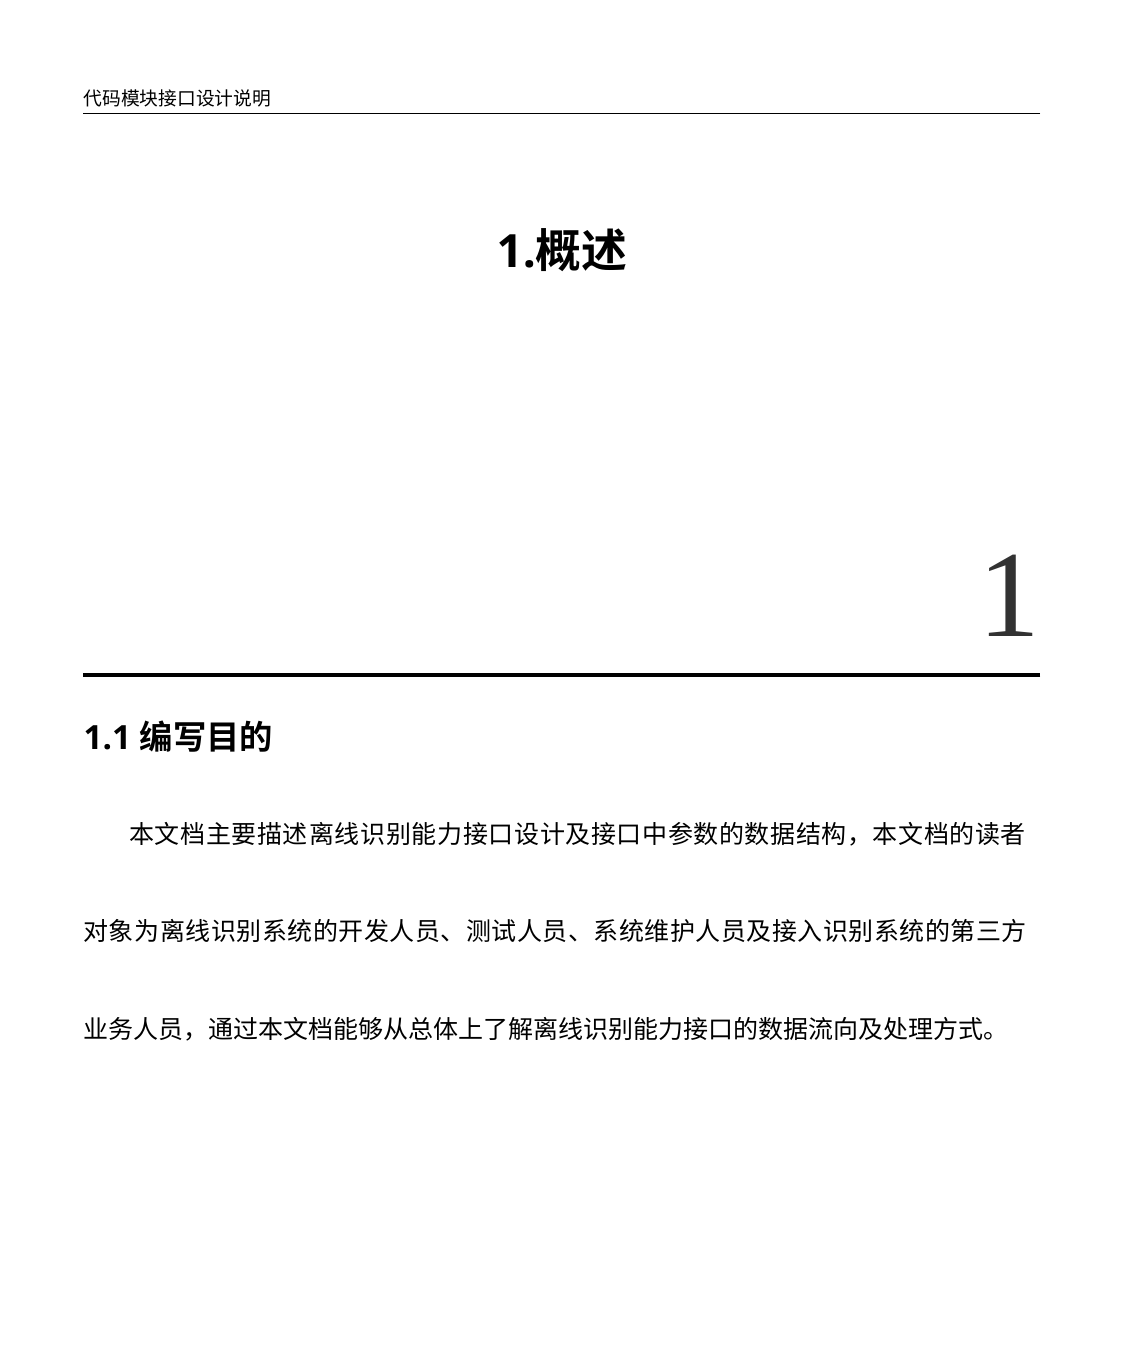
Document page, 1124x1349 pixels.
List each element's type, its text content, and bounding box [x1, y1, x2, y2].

text 本文档主要描述离线识别能力接口设计及接口中参数的数据结构，本文档的读者对象为离线识别系统的开发人员、测试人员、系统维护人员及接入识别系统的第三方业务人员，通过本文档能够从总体上了解离线识别能力接口的数据流向及处理方式。 [83, 800, 1028, 1060]
text 1 [83, 411, 1040, 673]
subtitle 1.1 编写目的 [83, 702, 1040, 767]
subtitle 1.概述 [83, 198, 1040, 296]
